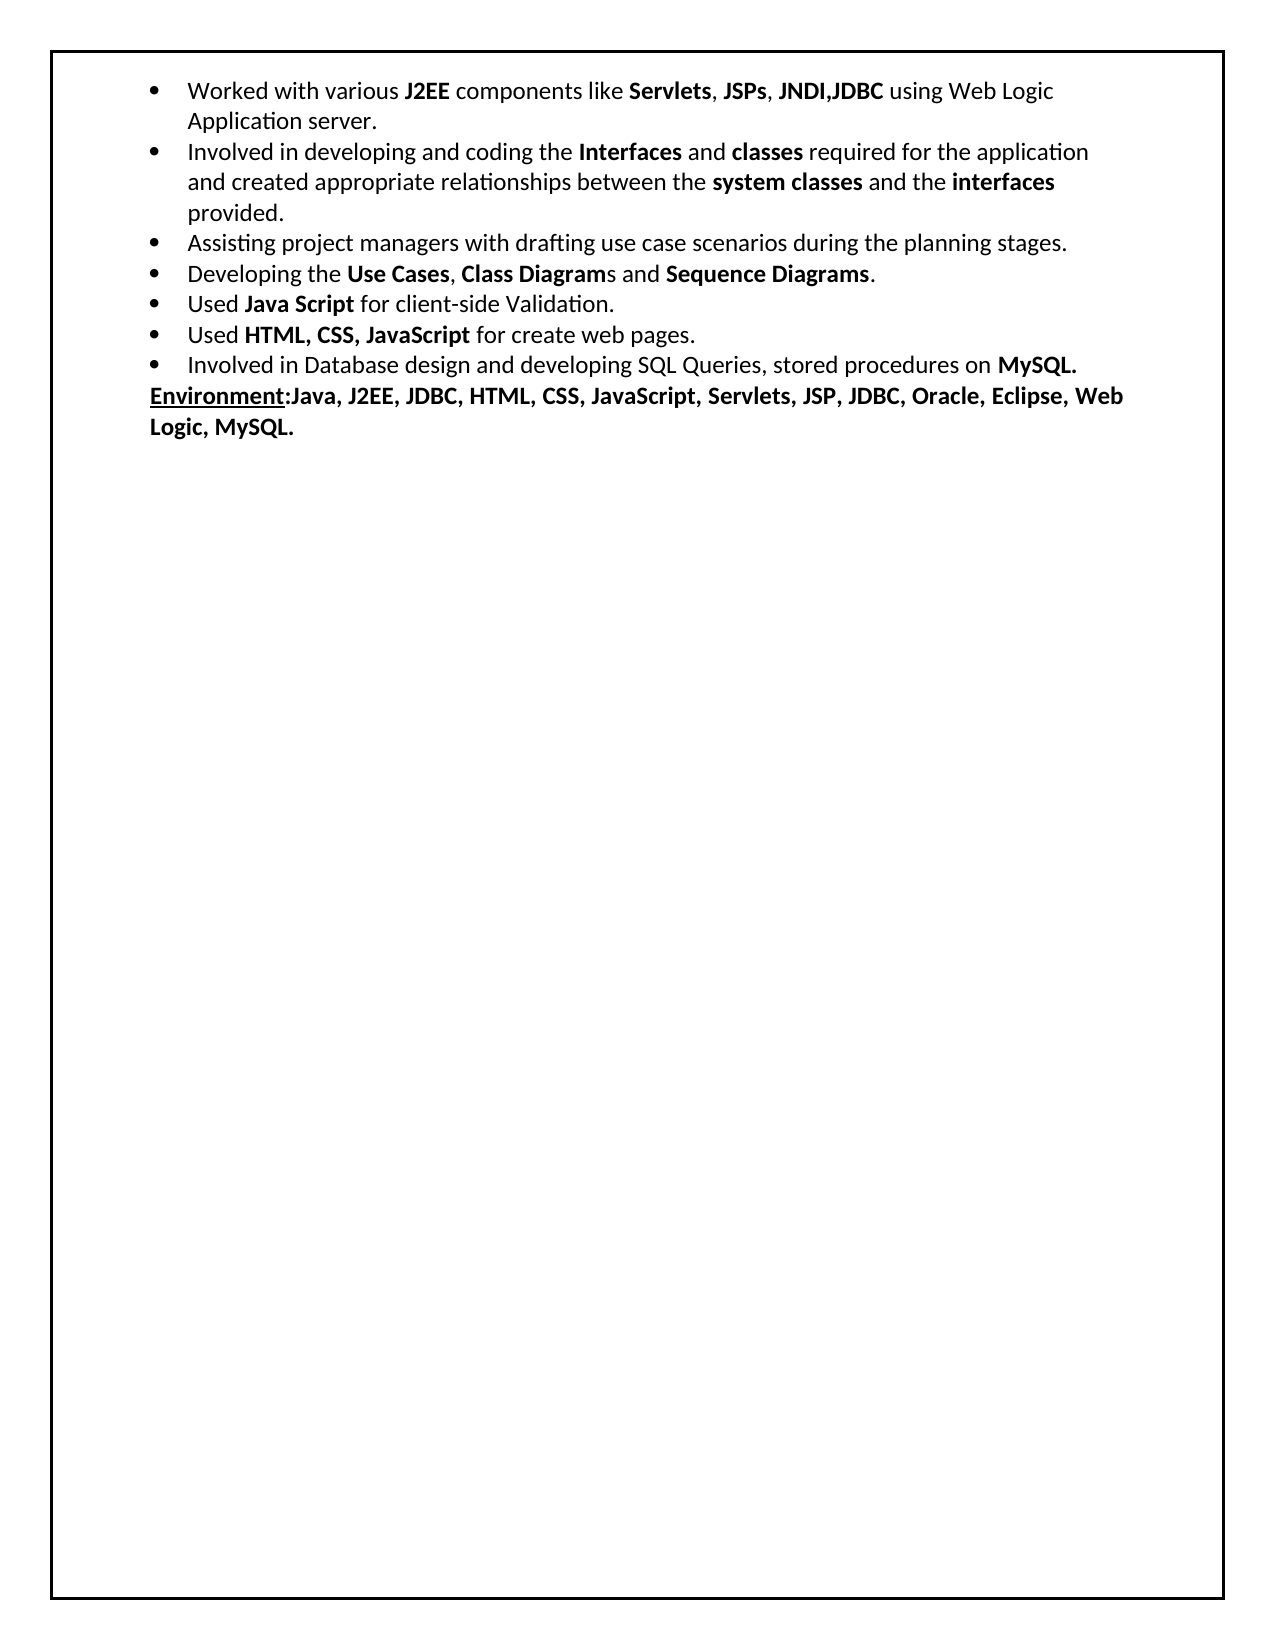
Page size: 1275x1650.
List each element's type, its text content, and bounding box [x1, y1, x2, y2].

list Involved in developing and coding the Interfaces and classes required for the application and created appropriate relationships between the system classes and the interfaces provided. [150, 136, 1125, 228]
list Used Java Script for client-side Validation. [150, 289, 1125, 319]
text Environment:Java, J2EE, JDBC, HTML, CSS, JavaScript, Servlets, JSP, JDBC, Oracle, Eclipse, Web Logic, MySQL. [150, 380, 1125, 441]
list Developing the Use Cases, Class Diagrams and Sequence Diagrams. [150, 258, 1125, 289]
list Worked with various J2EE components like Servlets, JSPs, JNDI,JDBC using Web Logic Application server. [150, 75, 1125, 136]
list Involved in Database design and developing SQL Queries, stored procedures on MySQL. [150, 350, 1125, 380]
list Assisting project managers with drafting use case scenarios during the planning stages. [150, 228, 1125, 258]
list Used HTML, CSS, JavaScript for create web pages. [150, 319, 1125, 350]
